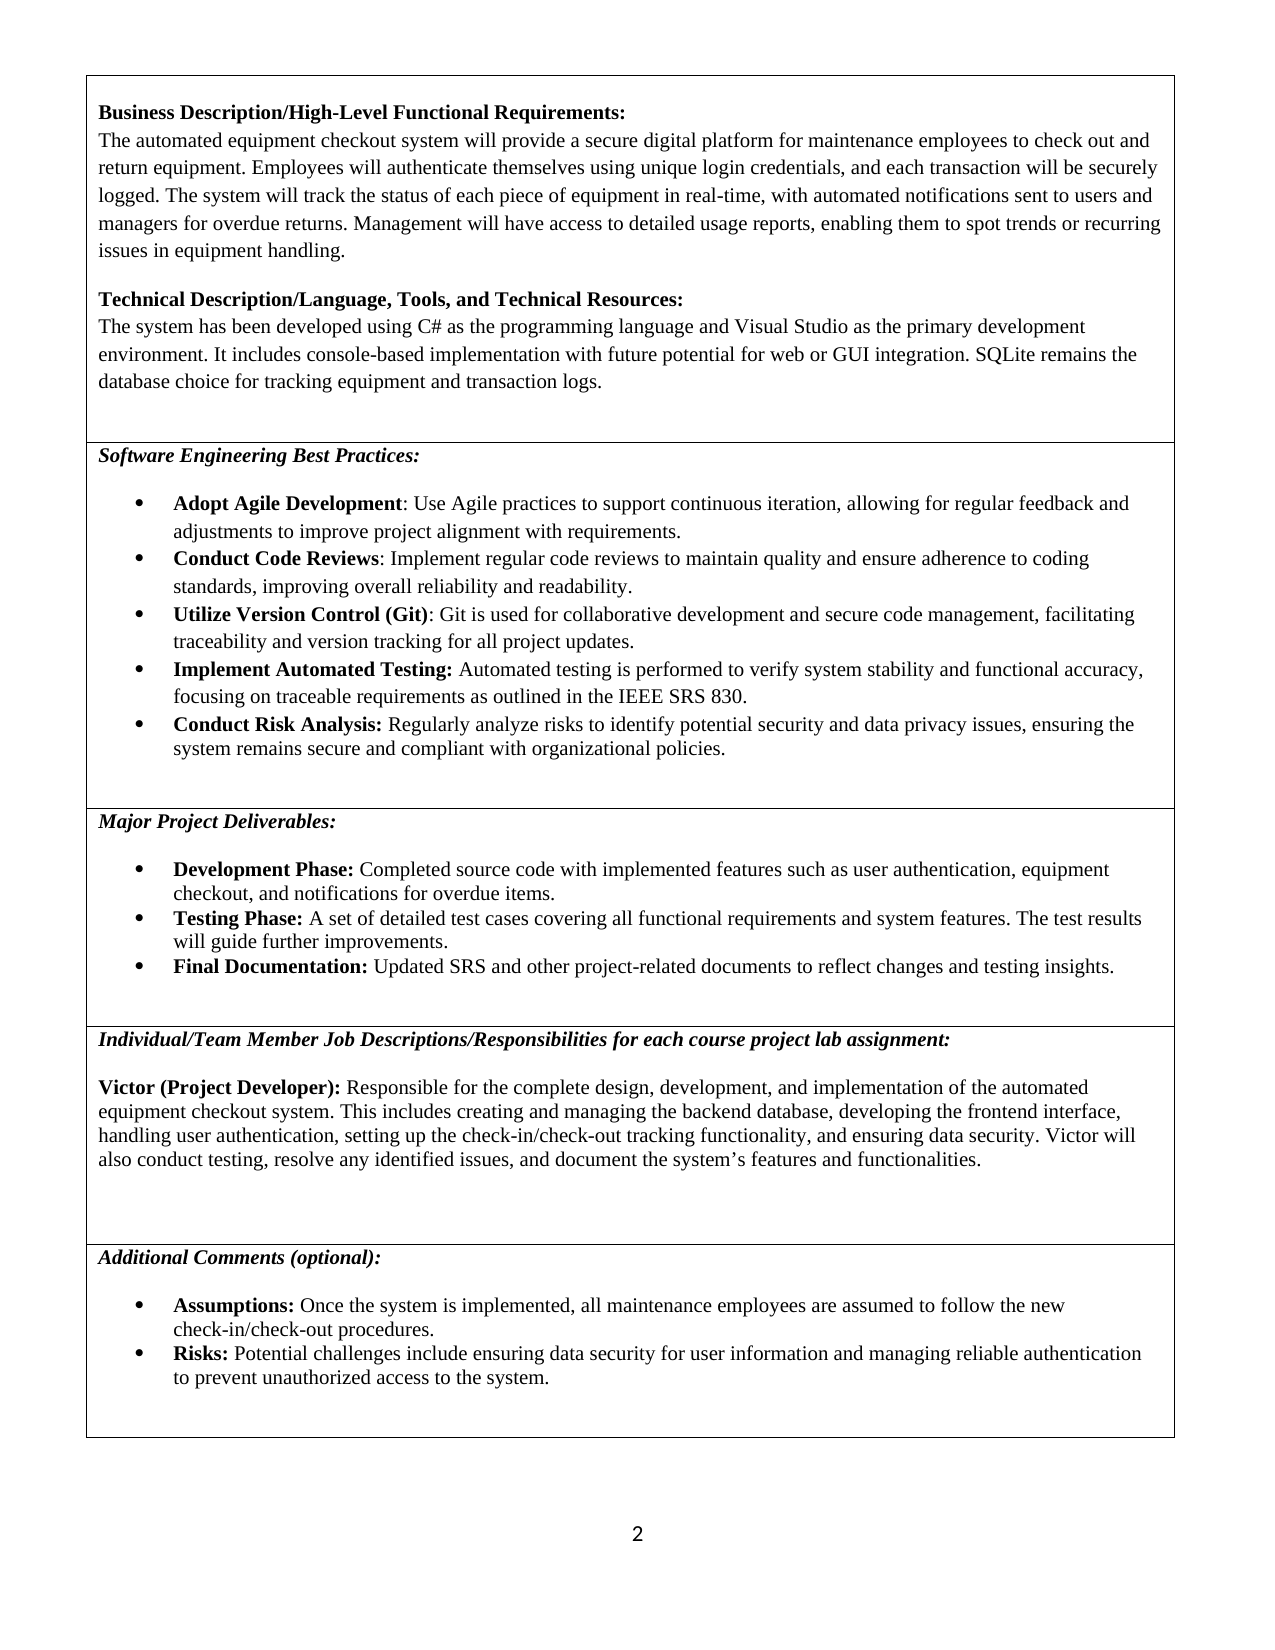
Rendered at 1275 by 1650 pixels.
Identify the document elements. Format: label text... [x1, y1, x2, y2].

table_cell Software Engineering Best Practices: Adopt Agile Development: Use Agile practices to support continuous iteration, allowing for regular feedback and adjustments to improve project alignment with requirements. Conduct Code Reviews: Implement regular code reviews to maintain quality and ensure adherence to coding standards, improving overall reliability and readability. Utilize Version Control (Git): Git is used for collaborative development and secure code management, facilitating traceability and version tracking for all project updates. Implement Automated Testing: Automated testing is performed to verify system stability and functional accuracy, focusing on traceable requirements as outlined in the IEEE SRS 830. Conduct Risk Analysis: Regularly analyze risks to identify potential security and data privacy issues, ensuring the system remains secure and compliant with organizational policies. [87, 443, 1174, 808]
table_cell Major Project Deliverables: Development Phase: Completed source code with implemented features such as user authentication, equipment checkout, and notifications for overdue items. Testing Phase: A set of detailed test cases covering all functional requirements and system features. The test results will guide further improvements. Final Documentation: Updated SRS and other project-related documents to reflect changes and testing insights. [87, 809, 1174, 1026]
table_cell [87, 76, 1174, 442]
table_cell Individual/Team Member Job Descriptions/Responsibilities for each course project lab assignment: Victor (Project Developer): Responsible for the complete design, development, and implementation of the automated equipment checkout system. This includes creating and managing the backend database, developing the frontend interface, handling user authentication, setting up the check-in/check-out tracking functionality, and ensuring data security. Victor will also conduct testing, resolve any identified issues, and document the system’s features and functionalities. [87, 1027, 1174, 1244]
table_cell Additional Comments (optional): Assumptions: Once the system is implemented, all maintenance employees are assumed to follow the new check-in/check-out procedures. Risks: Potential challenges include ensuring data security for user information and managing reliable authentication to prevent unauthorized access to the system. [87, 1245, 1174, 1437]
